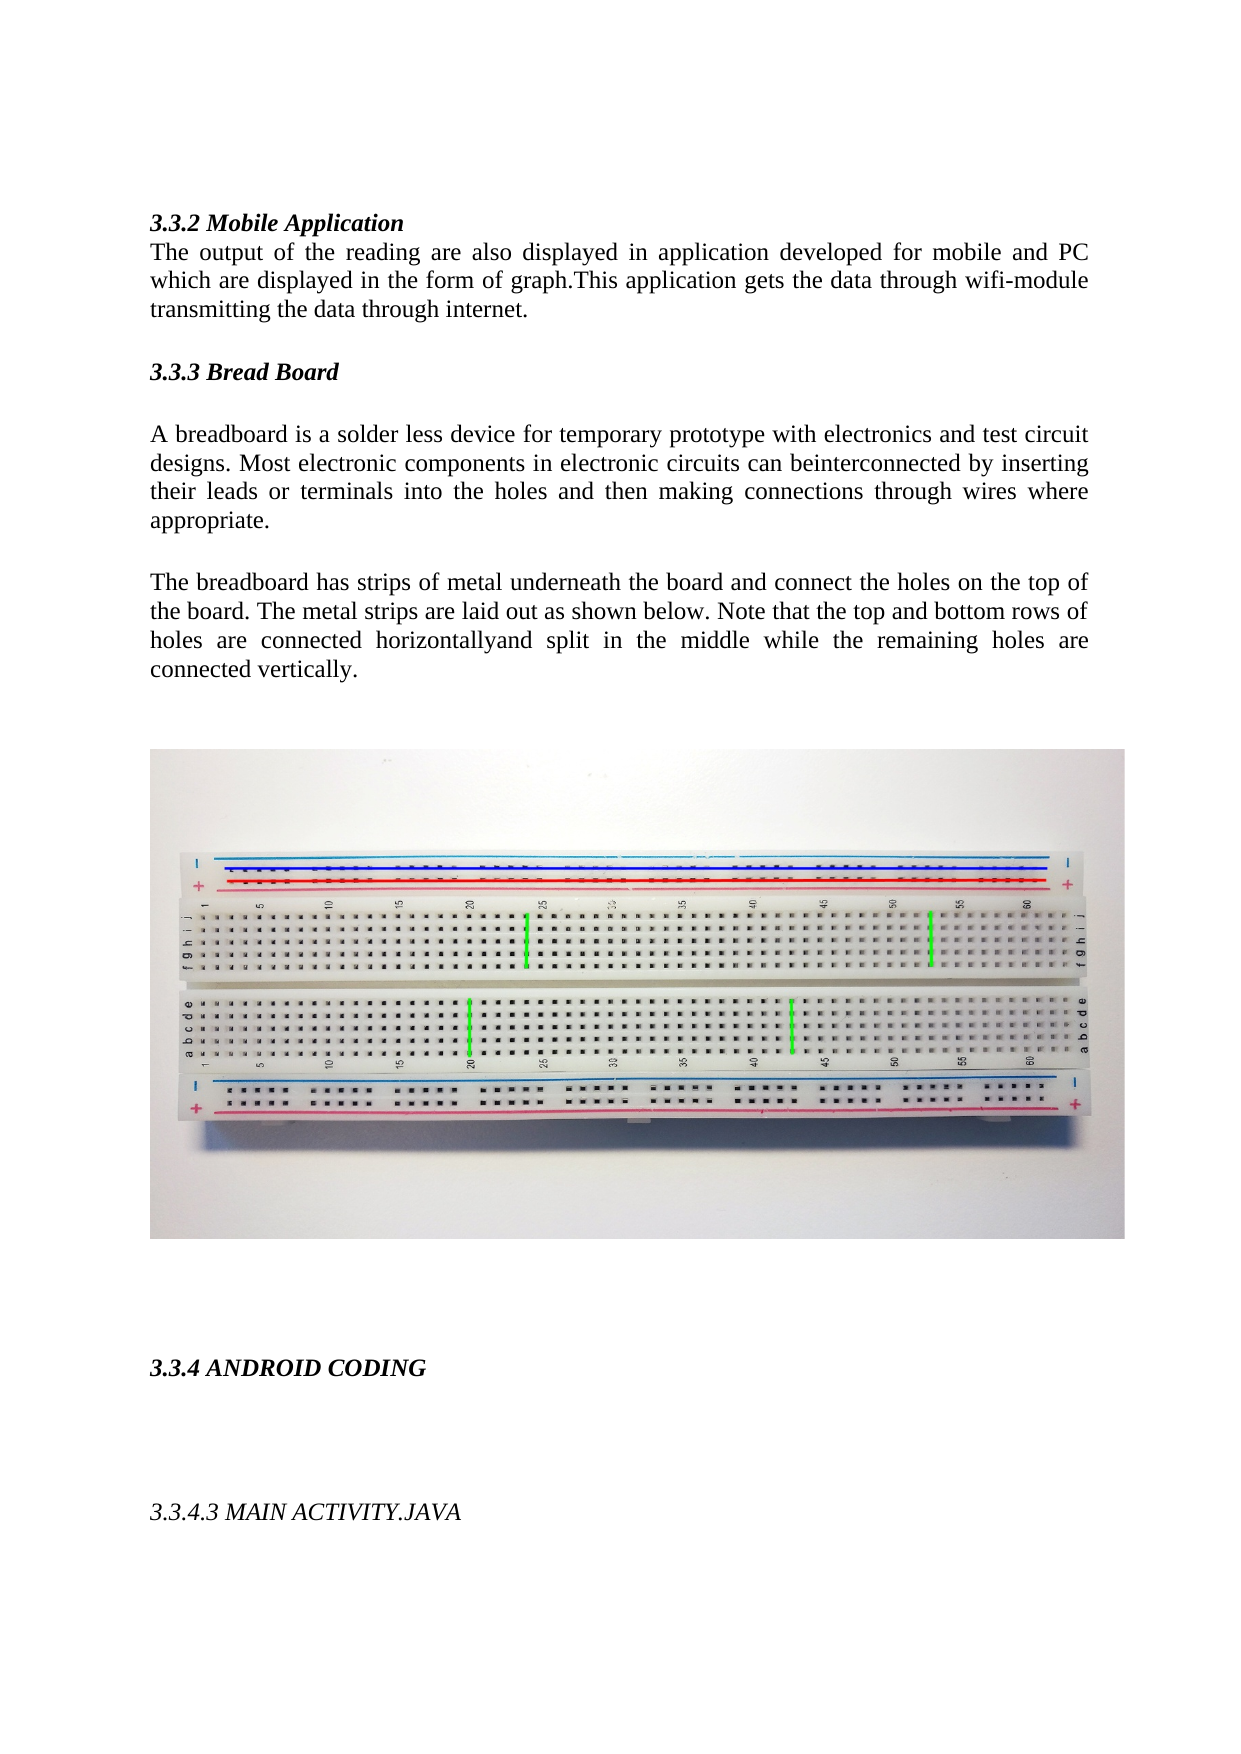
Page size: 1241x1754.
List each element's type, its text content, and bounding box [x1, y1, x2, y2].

text The output of the reading are also displayed in application developed for mobile and PC which are displayed in the form of graph.This application gets the data through wifi-module transmitting the data through internet. [150, 237, 1090, 323]
text 3.3.4 ANDROID CODING [150, 1353, 1090, 1382]
text 3.3.2 Mobile Application [150, 208, 1090, 237]
text 3.3.4.3 MAIN ACTIVITY.JAVA [150, 1497, 1090, 1526]
text The breadboard has strips of metal underneath the board and connect the holes on the top of the board. The metal strips are laid out as shown below. Note that the top and bottom rows of holes are connected horizontallyand split in the middle while the remaining holes are connected vertically. [150, 567, 1090, 682]
picture [150, 749, 1125, 1239]
text A breadboard is a solder less device for temporary prototype with electronics and test circuit designs. Most electronic components in electronic circuits can beinterconnected by inserting their leads or terminals into the holes and then making connections through wires where appropriate. [150, 419, 1090, 534]
text 3.3.3 Bread Board [150, 357, 1090, 385]
